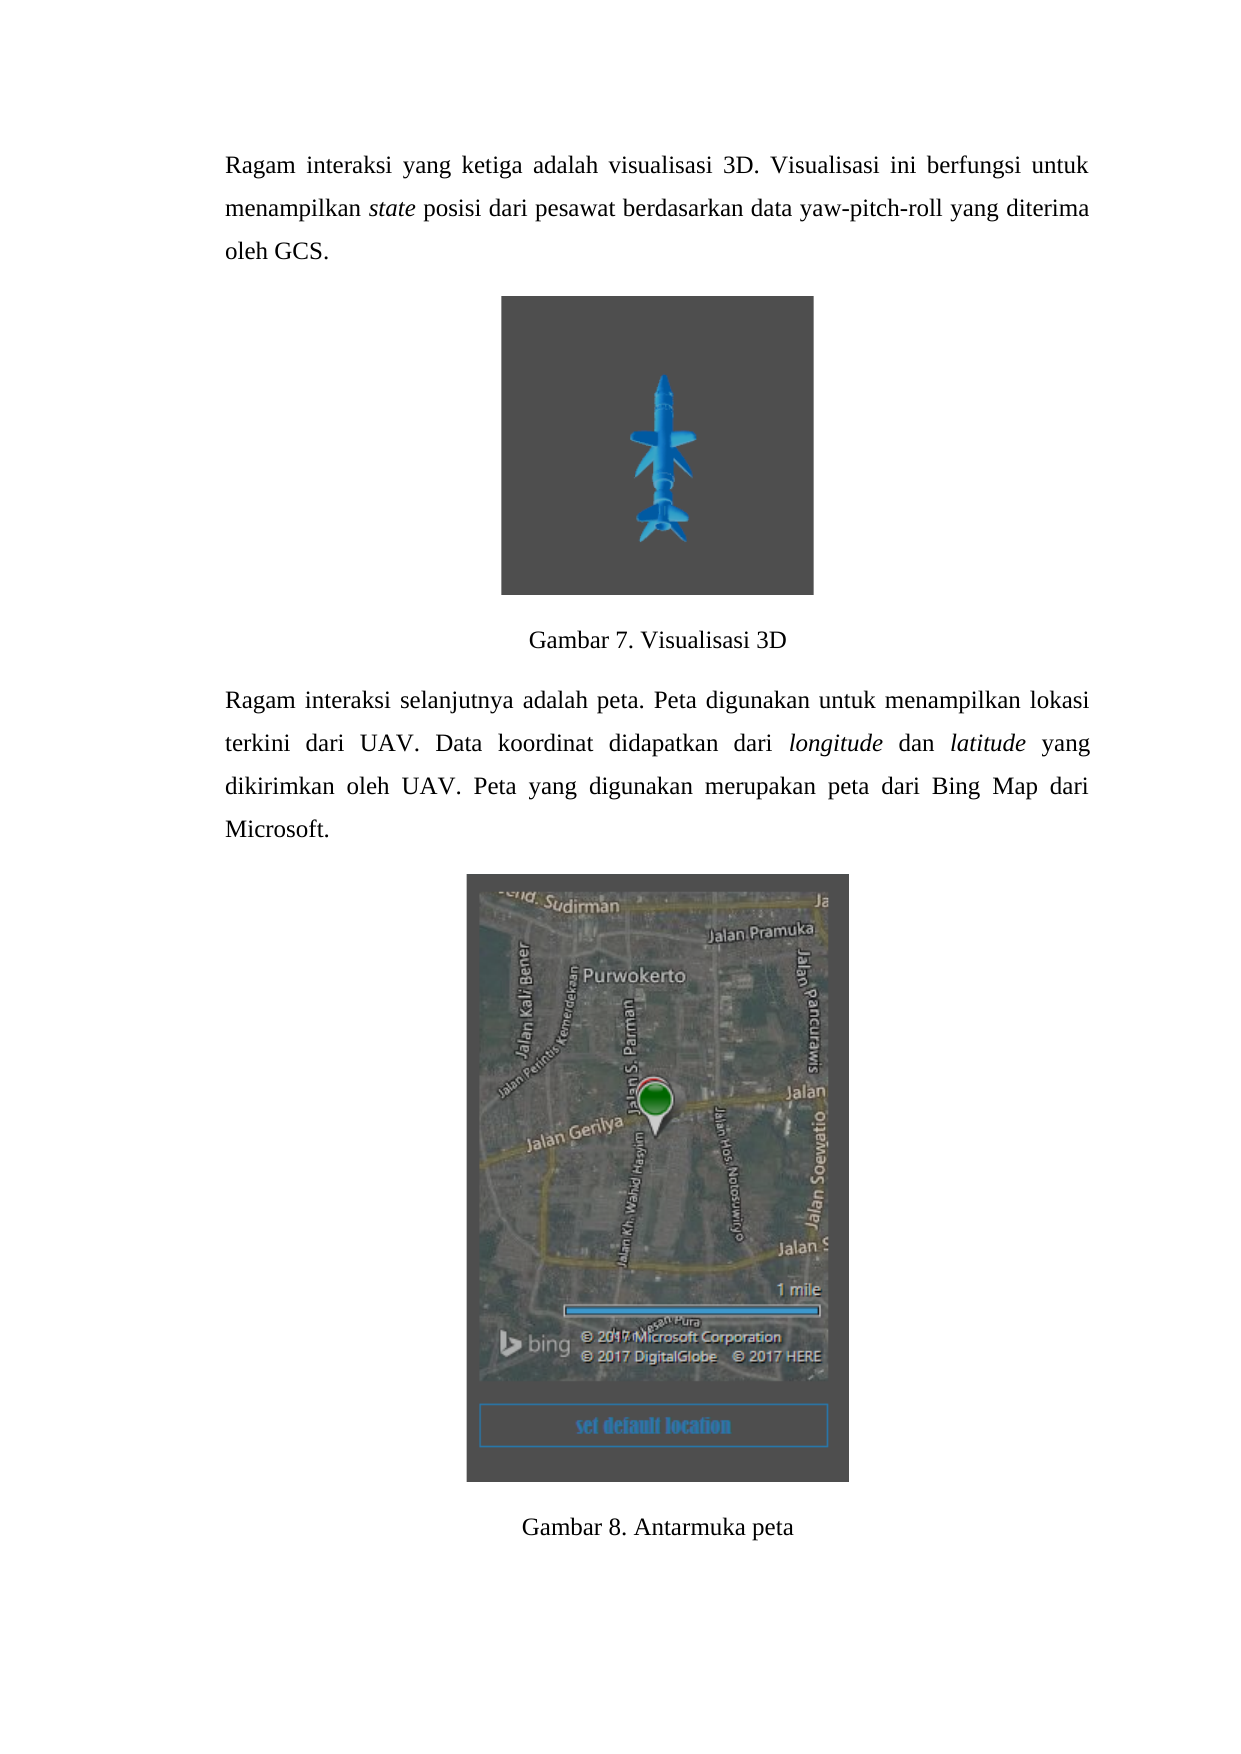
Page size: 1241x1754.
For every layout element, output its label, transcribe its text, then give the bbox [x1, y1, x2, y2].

text Ragam interaksi yang ketiga adalah visualisasi 3D. Visualisasi ini berfungsi untuk menampilkan state posisi dari pesawat berdasarkan data yaw-pitch-roll yang diterima oleh GCS. [225, 150, 1090, 265]
text Ragam interaksi selanjutnya adalah peta. Peta digunakan untuk menampilkan lokasi terkini dari UAV. Data koordinat didapatkan dari longitude dan latitude yang dikirimkan oleh UAV. Peta yang digunakan merupakan peta dari Bing Map dari Microsoft. [225, 685, 1090, 843]
text Gambar 7. Visualisasi 3D [225, 625, 1090, 654]
picture [501, 296, 814, 595]
text Gambar 8. Antarmuka peta [225, 1512, 1090, 1541]
picture [466, 874, 849, 1482]
